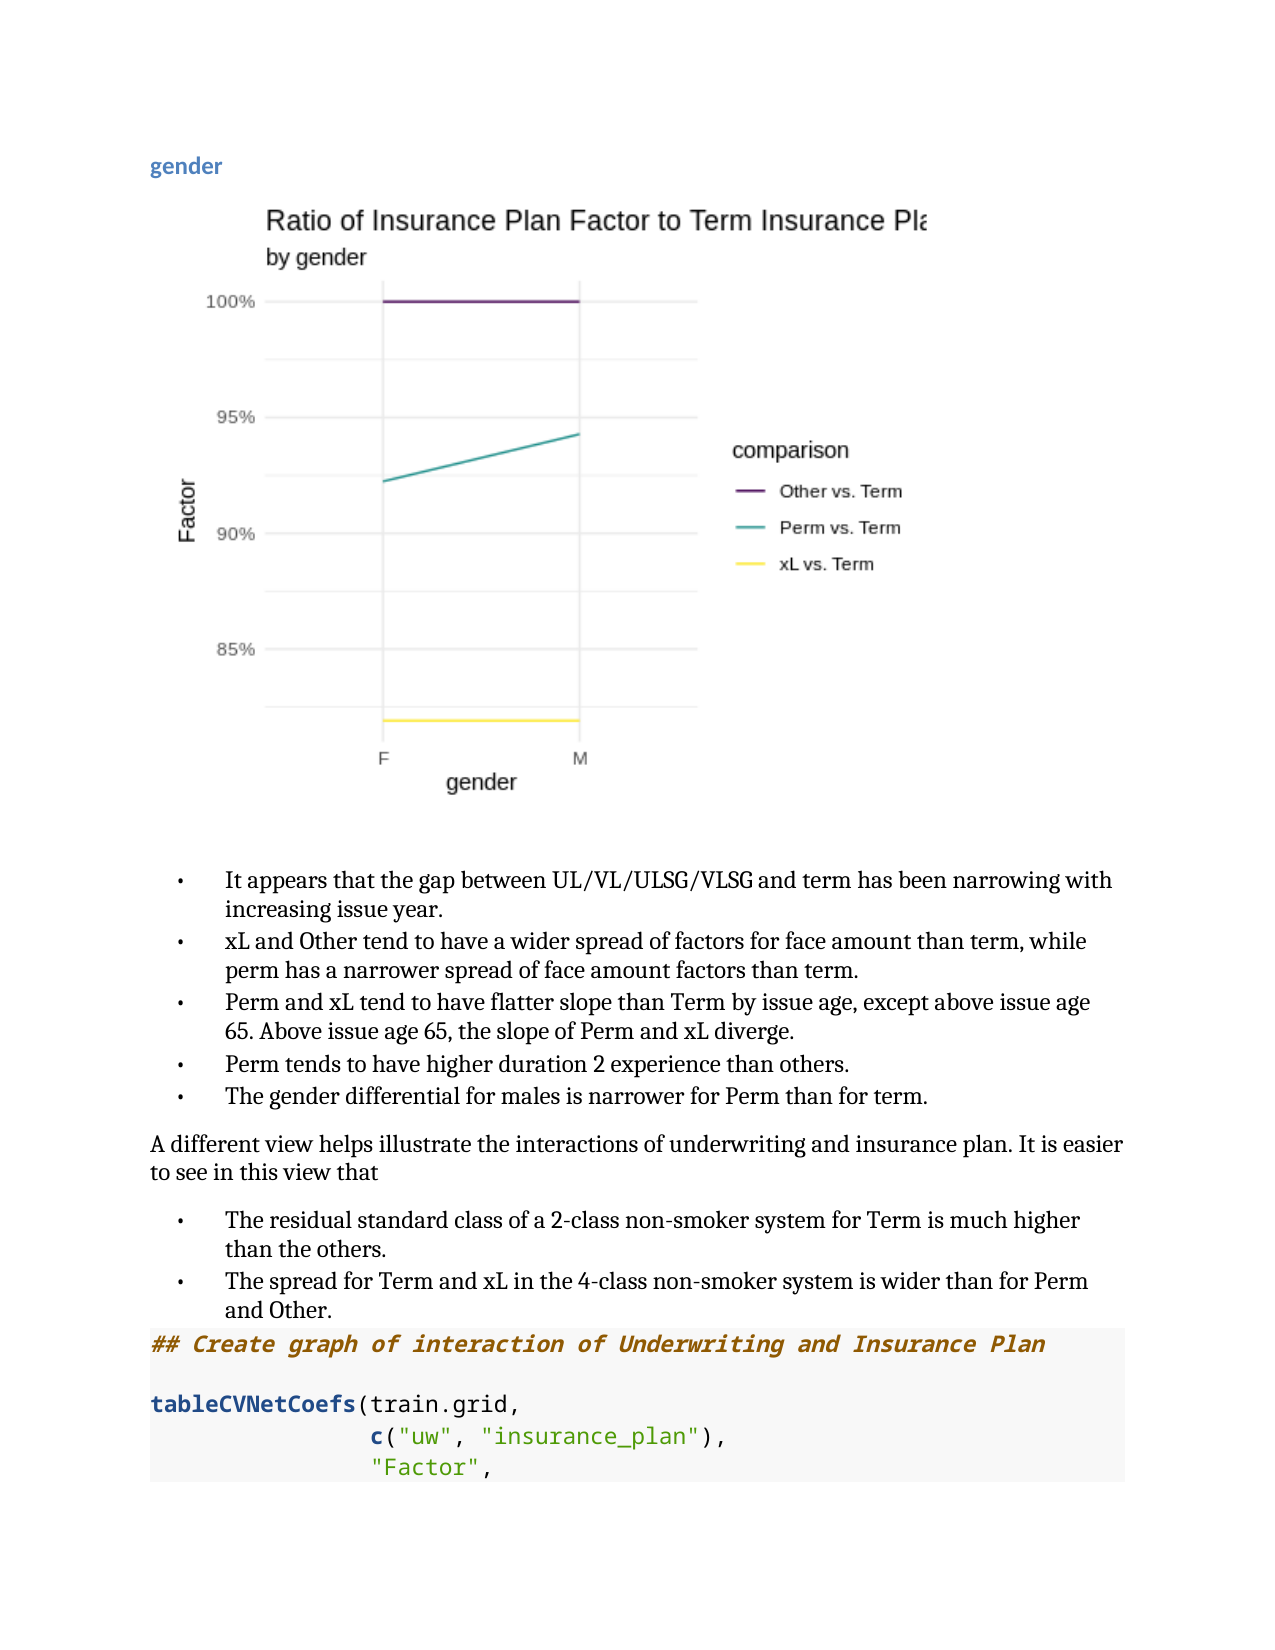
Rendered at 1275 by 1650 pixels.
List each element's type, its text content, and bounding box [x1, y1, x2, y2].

list Perm and xL tend to have flatter slope than Term by issue age, except above issue age 65. Above issue age 65, the slope of Perm and xL diverge. [175, 988, 1125, 1046]
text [150, 1328, 1125, 1482]
text A different view helps illustrate the interactions of underwriting and insurance plan. It is easier to see in this view that [150, 1129, 1125, 1187]
list It appears that the gap between UL/VL/ULSG/VLSG and term has been narrowing with increasing issue year. [175, 866, 1125, 923]
subtitle gender [150, 150, 1125, 181]
list The spread for Term and xL in the 4-class non-smoker system is wider than for Perm and Other. [175, 1267, 1125, 1324]
list The residual standard class of a 2-class non-smoker system for Term is much higher than the others. [175, 1206, 1125, 1263]
list The gender differential for males is narrower for Perm than for term. [175, 1082, 1125, 1111]
picture [168, 199, 927, 806]
list Perm tends to have higher duration 2 experience than others. [175, 1049, 1125, 1078]
list xL and Other tend to have a wider spread of factors for face amount than term, while perm has a narrower spread of face amount factors than term. [175, 927, 1125, 984]
